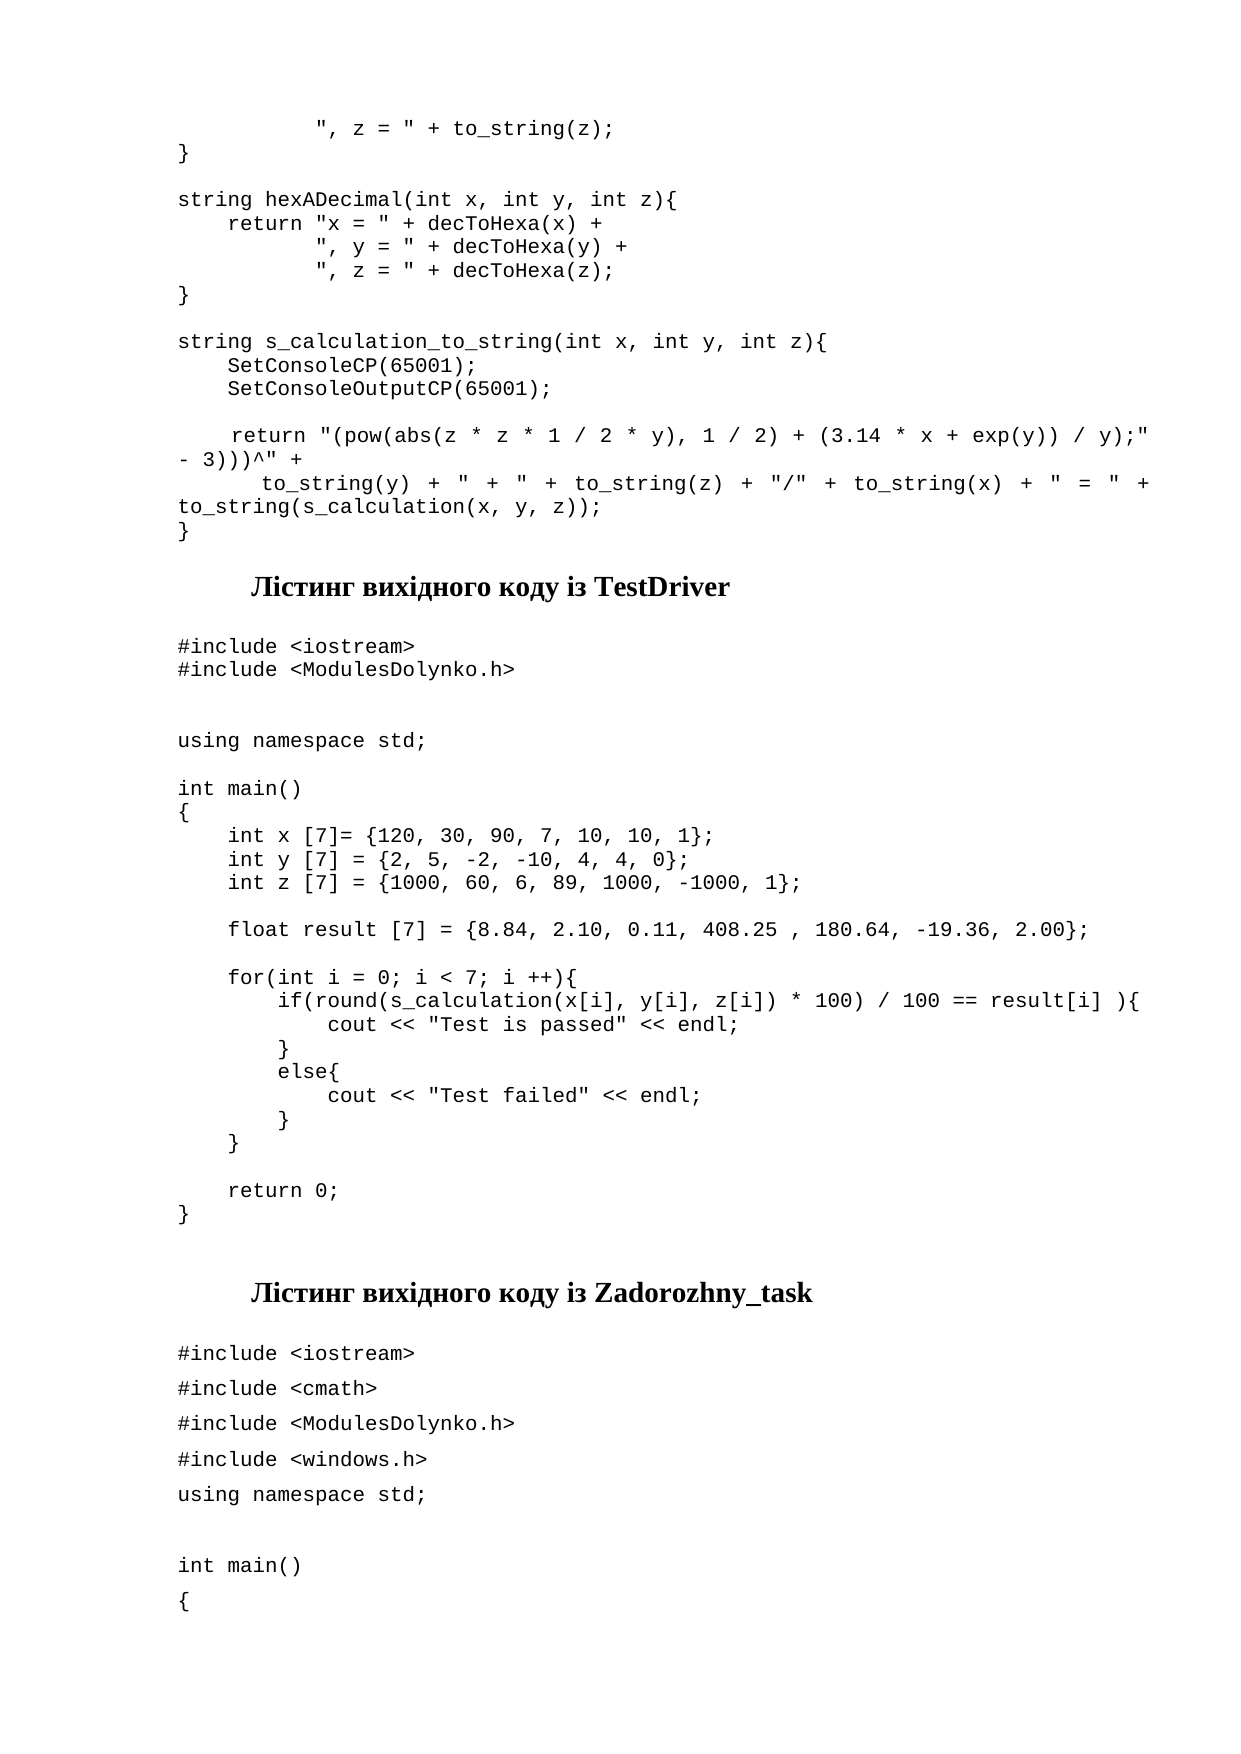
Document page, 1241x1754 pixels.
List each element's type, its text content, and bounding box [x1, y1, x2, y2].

text { [177, 1590, 1152, 1614]
text to_string(y) + " + " + to_string(z) + "/" + to_string(x) + " = " + to_string(s_calculation(x, y, z)); [177, 473, 1152, 520]
text #include <windows.h> [177, 1449, 1152, 1472]
text } [177, 1038, 1152, 1061]
text return 0; [177, 1179, 1152, 1203]
text SetConsoleOutputCP(65001); [177, 378, 1152, 402]
text } [177, 1132, 1152, 1156]
text string s_calculation_to_string(int x, int y, int z){ [177, 331, 1152, 354]
text using namespace std; [177, 730, 1152, 754]
text return "(pow(abs(z * z * 1 / 2 * y), 1 / 2) + (3.14 * x + exp(y)) / y);" - 3)))^" + [177, 426, 1152, 473]
text { [177, 801, 1152, 825]
text int x [7]= {120, 30, 90, 7, 10, 10, 1}; [177, 825, 1152, 848]
text #include <ModulesDolynko.h> [177, 1413, 1152, 1437]
text ", z = " + to_string(z); [177, 118, 1152, 142]
text } [177, 284, 1152, 307]
text } [177, 142, 1152, 165]
text } [177, 1109, 1152, 1132]
text SetConsoleCP(65001); [177, 354, 1152, 378]
text int y [7] = {2, 5, -2, -10, 4, 4, 0}; [177, 848, 1152, 872]
text int main() [177, 1555, 1152, 1579]
text int main() [177, 778, 1152, 801]
text Лістинг вихідного коду із Zadorozhny_task [177, 1276, 1152, 1309]
text return "x = " + decToHexa(x) + [177, 213, 1152, 236]
text using namespace std; [177, 1484, 1152, 1508]
text for(int i = 0; i < 7; i ++){ [177, 967, 1152, 990]
text #include <iostream> [177, 1342, 1152, 1366]
text string hexADecimal(int x, int y, int z){ [177, 189, 1152, 213]
text #include <ModulesDolynko.h> [177, 659, 1152, 683]
text cout << "Test is passed" << endl; [177, 1014, 1152, 1038]
text else{ [177, 1061, 1152, 1085]
text #include <iostream> [177, 636, 1152, 659]
text } [177, 1203, 1152, 1227]
text ", y = " + decToHexa(y) + [177, 236, 1152, 260]
text float result [7] = {8.84, 2.10, 0.11, 408.25 , 180.64, -19.36, 2.00}; [177, 919, 1152, 943]
text } [177, 520, 1152, 544]
text Лістинг вихідного коду із TestDriver [177, 569, 1152, 602]
text cout << "Test failed" << endl; [177, 1085, 1152, 1109]
text if(round(s_calculation(x[i], y[i], z[i]) * 100) / 100 == result[i] ){ [177, 990, 1152, 1014]
text ", z = " + decToHexa(z); [177, 260, 1152, 284]
text #include <cmath> [177, 1378, 1152, 1402]
text int z [7] = {1000, 60, 6, 89, 1000, -1000, 1}; [177, 872, 1152, 896]
